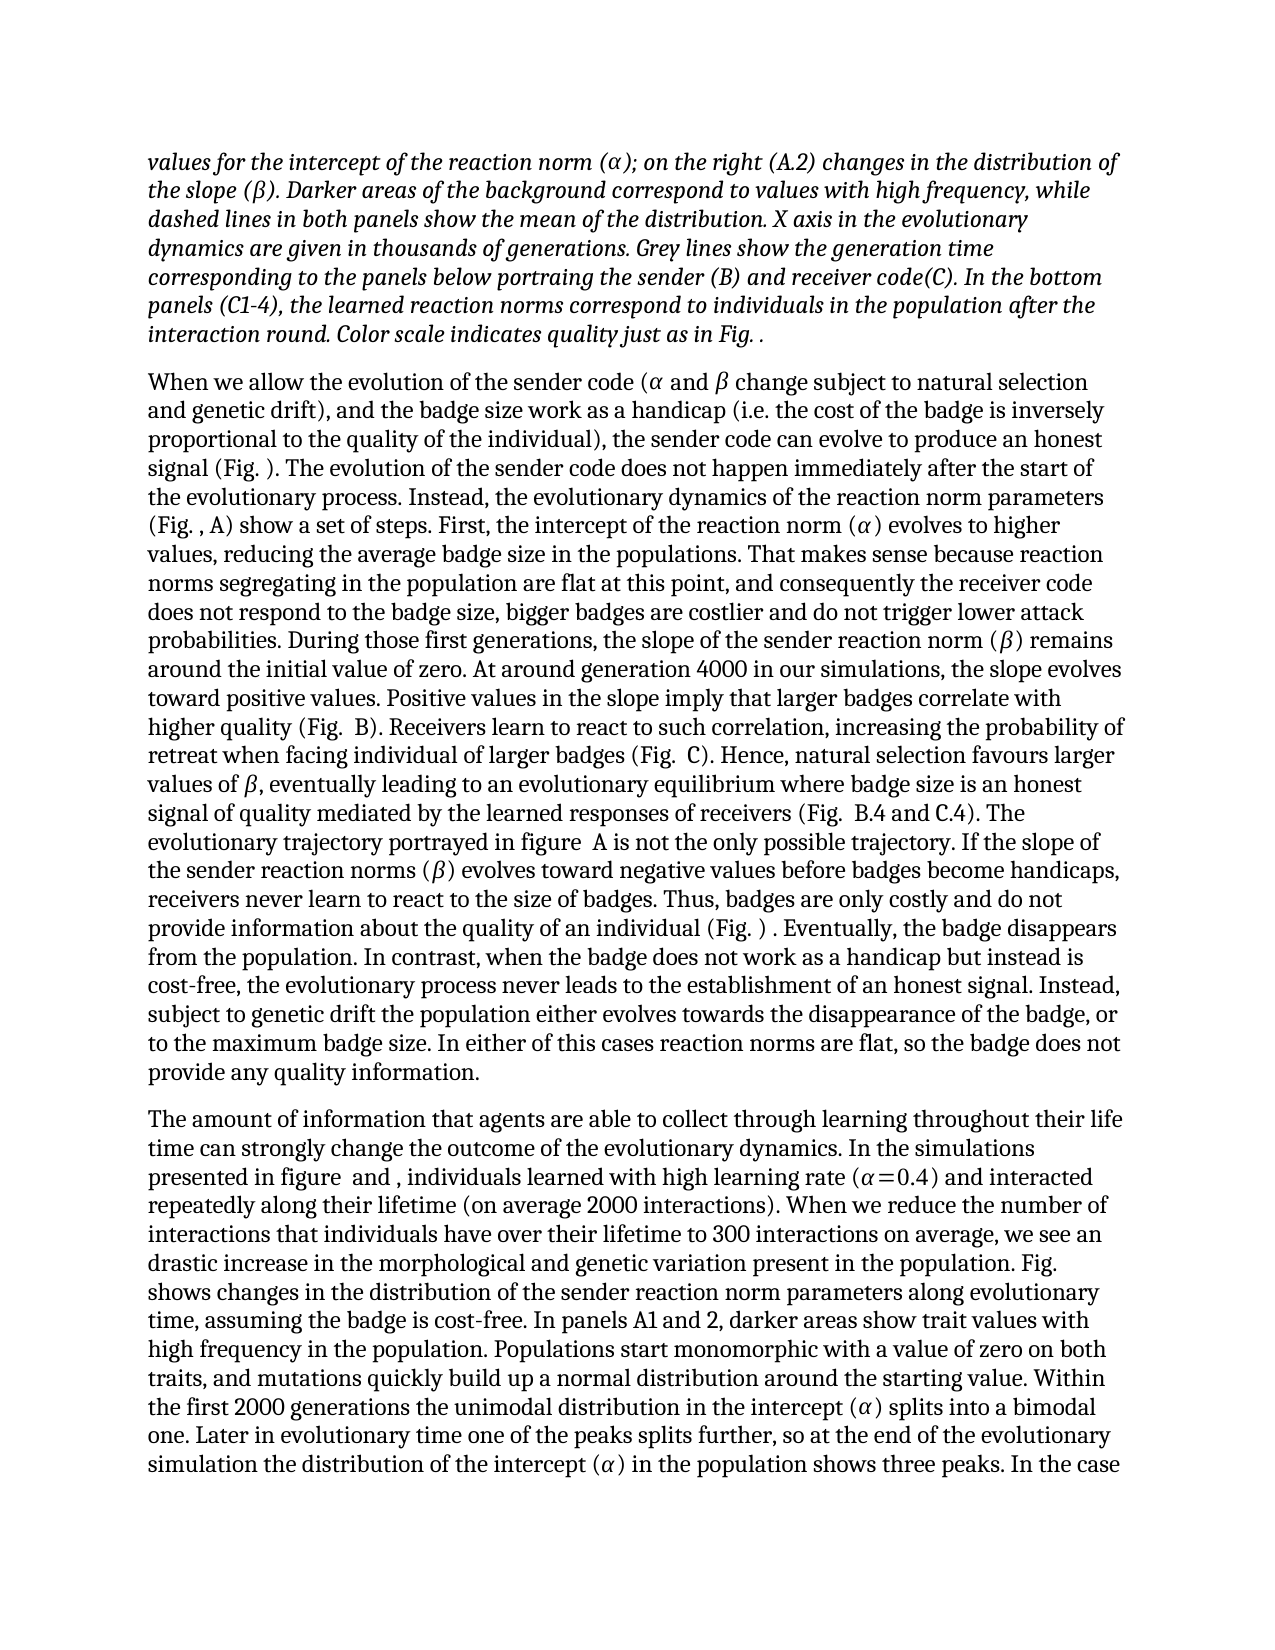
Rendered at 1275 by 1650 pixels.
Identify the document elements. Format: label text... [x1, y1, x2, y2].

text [148, 1105, 1127, 1479]
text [148, 148, 1127, 349]
text When we allow the evolution of the sender code ( and change subject to natural selection and genetic drift), and the badge size work as a handicap (i.e. the cost of the badge is inversely proportional to the quality of the individual), the sender code can evolve to produce an honest signal (Fig. ). The evolution of the sender code does not happen immediately after the start of the evolutionary process. Instead, the evolutionary dynamics of the reaction norm parameters (Fig. , A) show a set of steps. First, the intercept of the reaction norm () evolves to higher values, reducing the average badge size in the populations. That makes sense because reaction norms segregating in the population are flat at this point, and consequently the receiver code does not respond to the badge size, bigger badges are costlier and do not trigger lower attack probabilities. During those first generations, the slope of the sender reaction norm () remains around the initial value of zero. At around generation 4000 in our simulations, the slope evolves toward positive values. Positive values in the slope imply that larger badges correlate with higher quality (Fig. B). Receivers learn to react to such correlation, increasing the probability of retreat when facing individual of larger badges (Fig. C). Hence, natural selection favours larger values of , eventually leading to an evolutionary equilibrium where badge size is an honest signal of quality mediated by the learned responses of receivers (Fig. B.4 and C.4). The evolutionary trajectory portrayed in figure A is not the only possible trajectory. If the slope of the sender reaction norms () evolves toward negative values before badges become handicaps, receivers never learn to react to the size of badges. Thus, badges are only costly and do not provide information about the quality of an individual (Fig. ) . Eventually, the badge disappears from the population. In contrast, when the badge does not work as a handicap but instead is cost-free, the evolutionary process never leads to the establishment of an honest signal. Instead, subject to genetic drift the population either evolves towards the disappearance of the badge, or to the maximum badge size. In either of this cases reaction norms are flat, so the badge does not provide any quality information. [148, 368, 1127, 1086]
